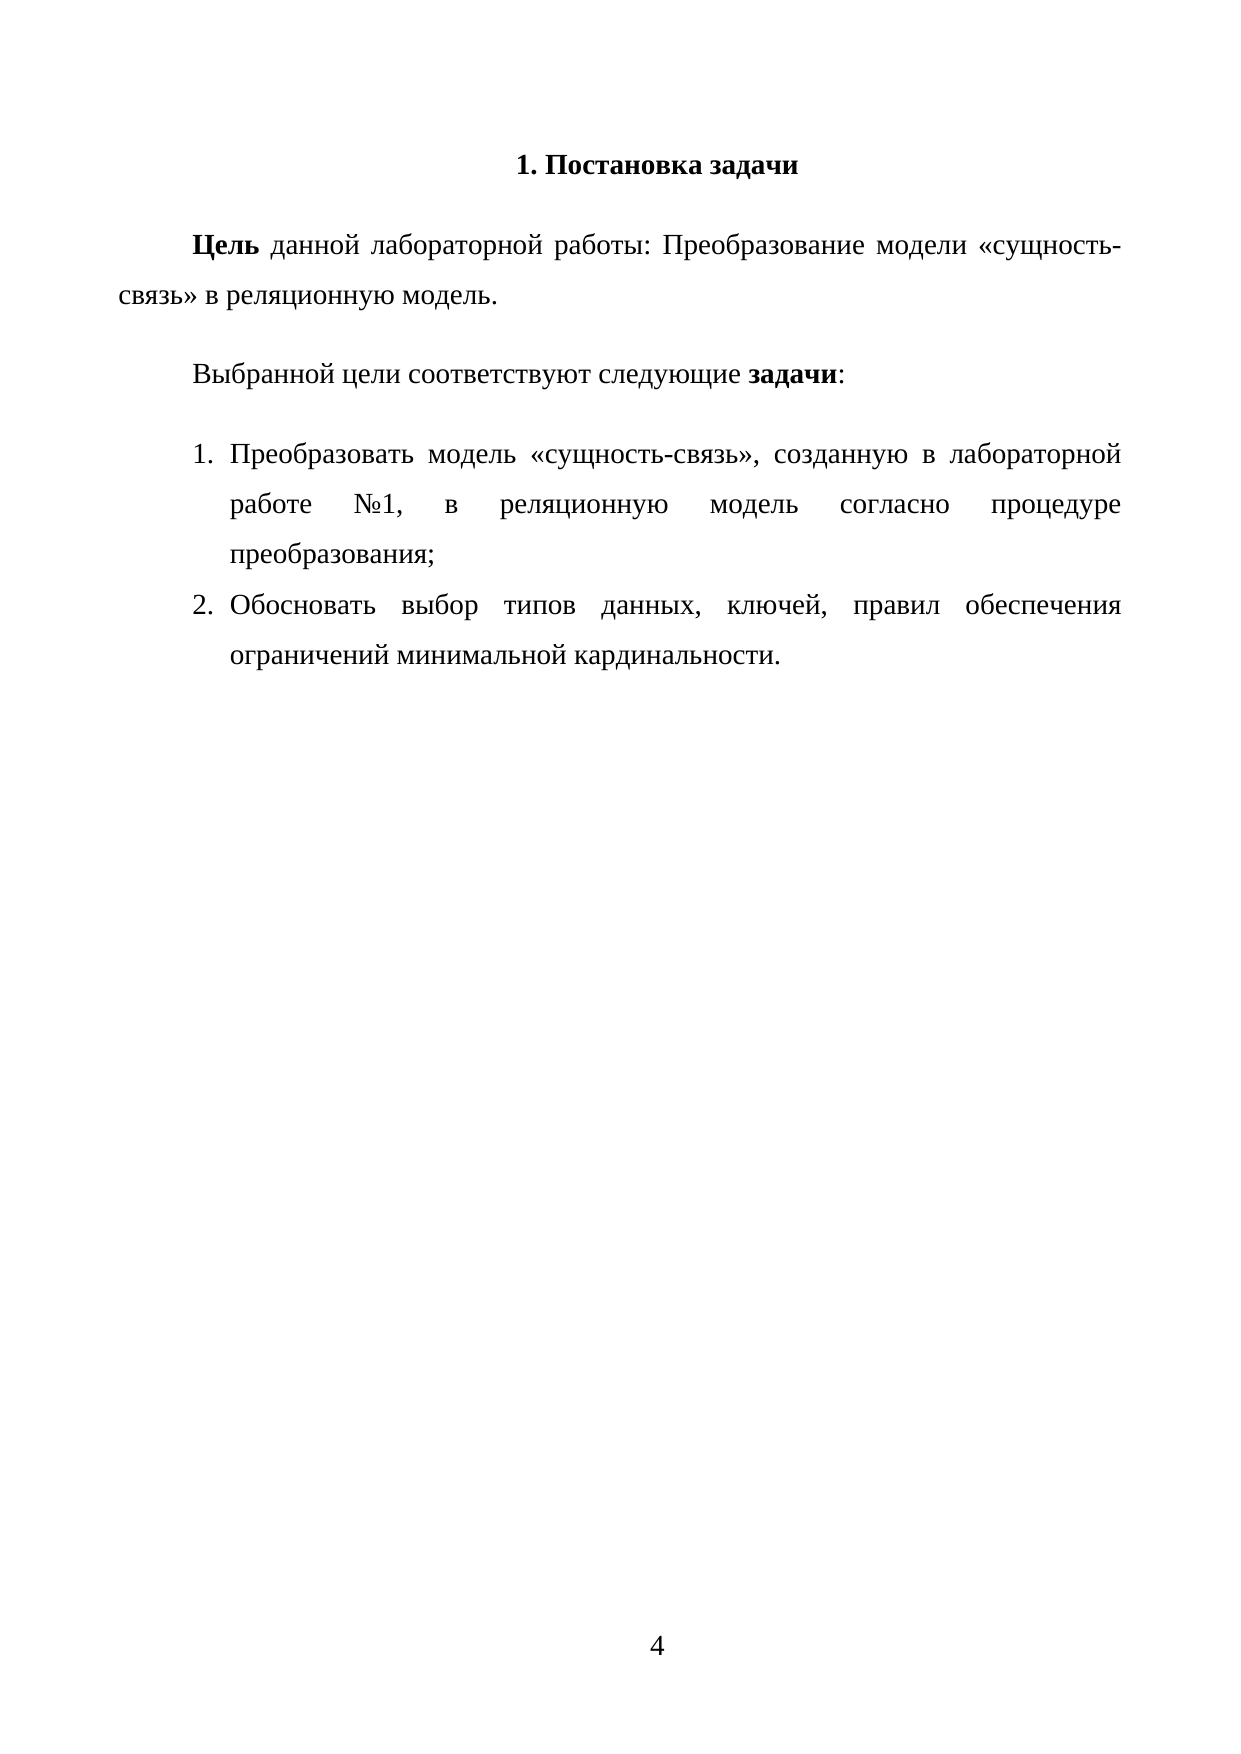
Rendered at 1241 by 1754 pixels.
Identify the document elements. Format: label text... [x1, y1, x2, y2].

text Выбранной цели соответствуют следующие задачи: [118, 357, 1122, 390]
list Обосновать выбор типов данных, ключей, правил обеспечения ограничений минимальной кардинальности. [192, 587, 1122, 671]
list Преобразовать модель «сущность-связь», созданную в лабораторной работе №1, в реляционную модель согласно процедуре преобразования; [192, 436, 1122, 570]
text Цель данной лабораторной работы: Преобразование модели «сущность-связь» в реляционную модель. [118, 227, 1122, 311]
text 1. Постановка задачи [118, 147, 1122, 181]
